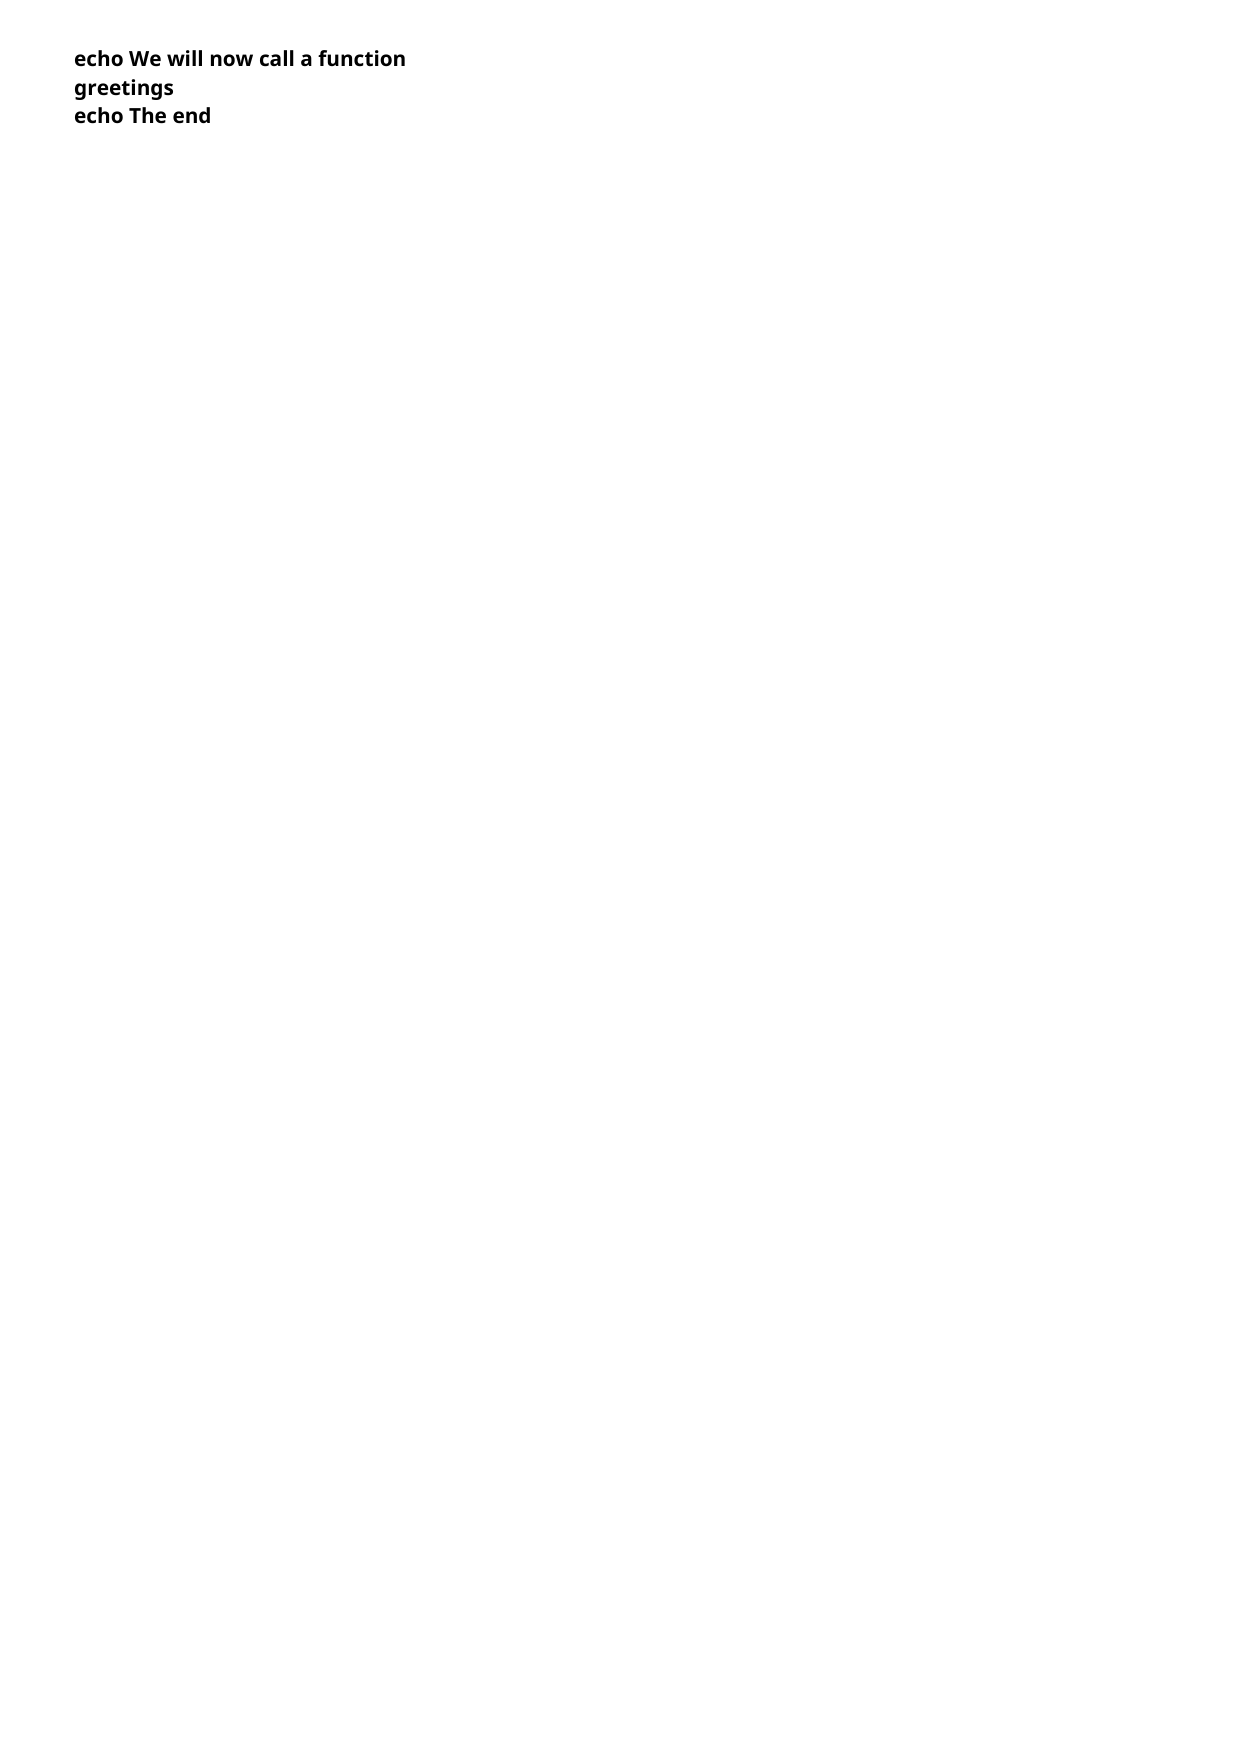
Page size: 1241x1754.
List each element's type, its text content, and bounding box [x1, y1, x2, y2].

text echo The end [74, 101, 1182, 130]
text greetings [74, 73, 1182, 101]
text echo We will now call a function [74, 44, 1182, 73]
